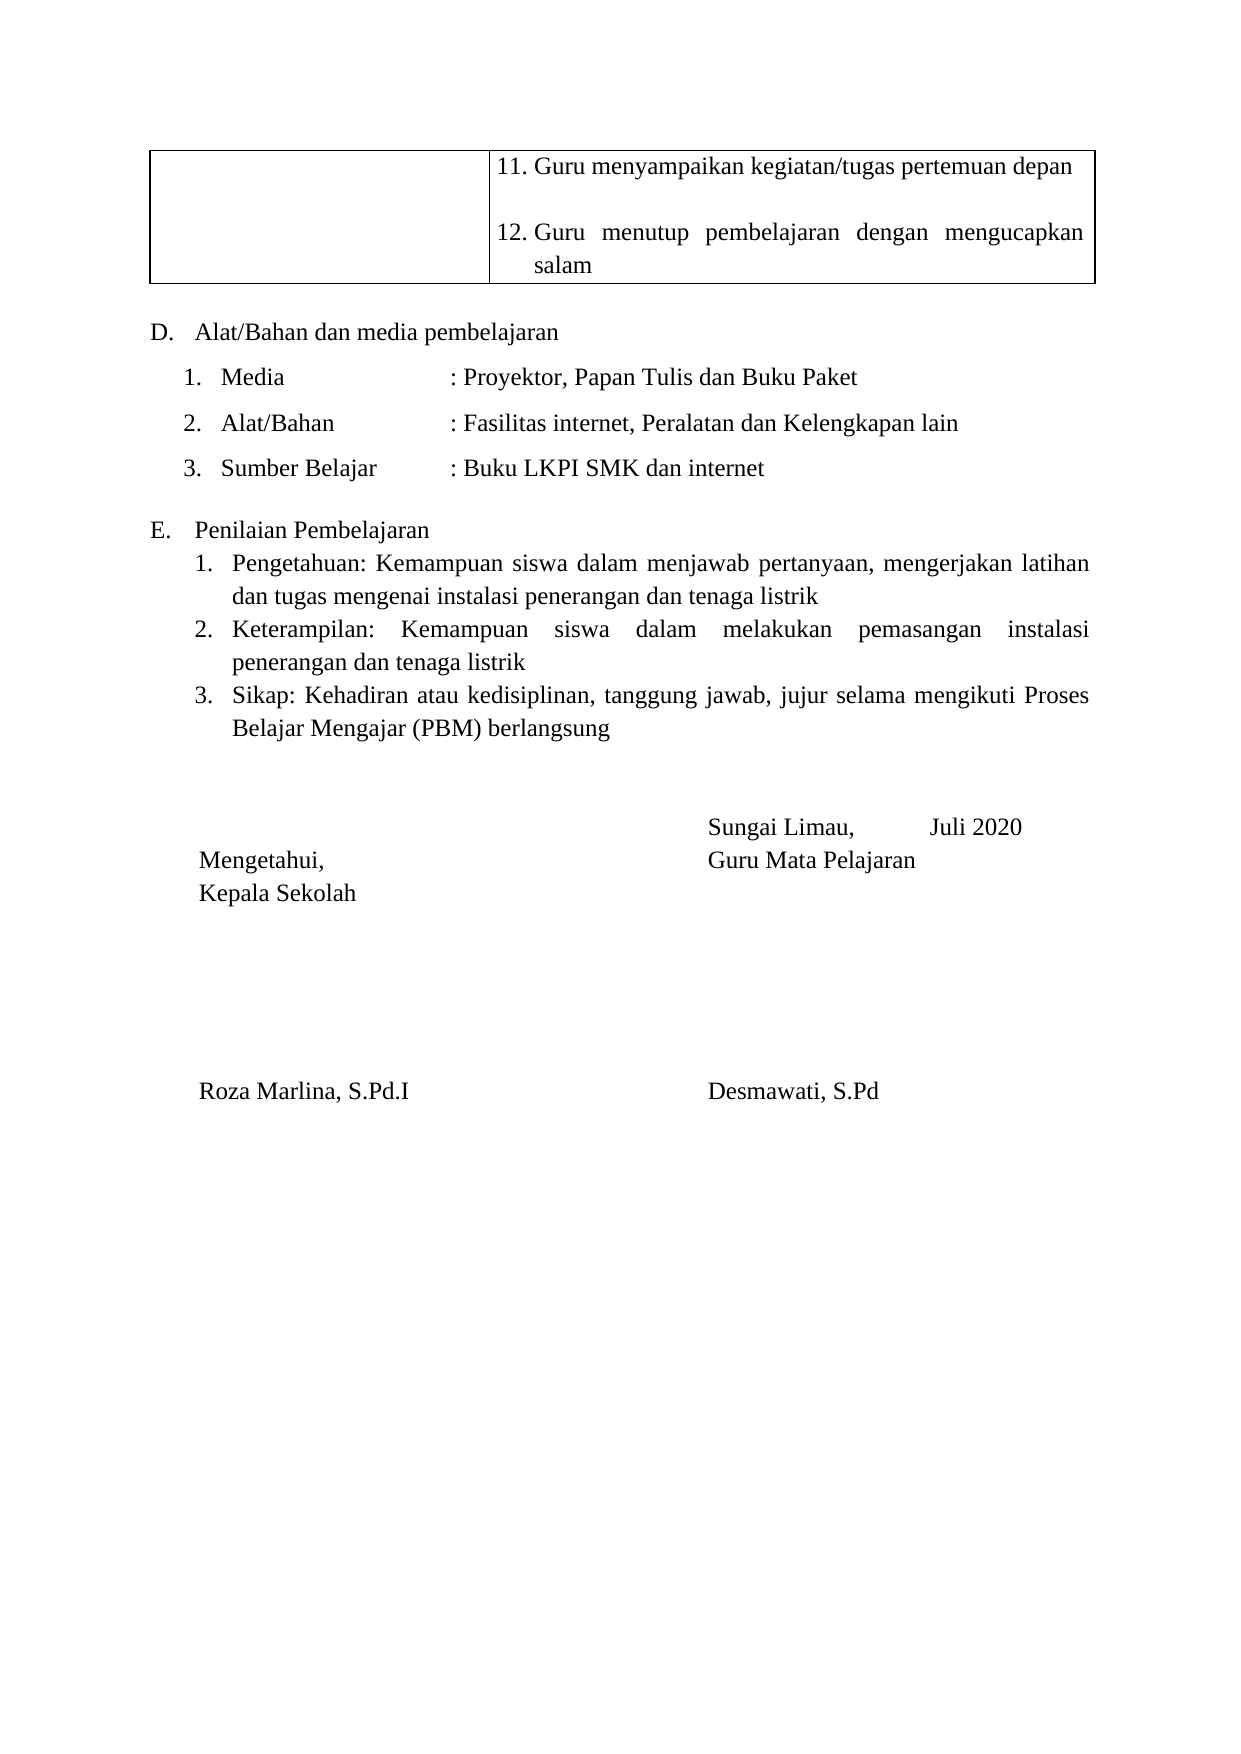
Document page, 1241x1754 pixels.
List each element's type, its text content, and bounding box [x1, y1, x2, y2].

list Alat/Bahan dan media pembelajaran [150, 317, 1090, 346]
table_header Mengetahui, Kepala Sekolah Roza Marlina, S.Pd.I [188, 812, 696, 1109]
list Keterampilan: Kemampuan siswa dalam melakukan pemasangan instalasi penerangan dan tenaga listrik [194, 614, 1090, 676]
list Media : Proyektor, Papan Tulis dan Buku Paket [183, 362, 1090, 391]
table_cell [151, 151, 489, 283]
list Sumber Belajar : Buku LKPI SMK dan internet [183, 453, 1090, 482]
list Alat/Bahan : Fasilitas internet, Peralatan dan Kelengkapan lain [183, 408, 1090, 437]
list Sikap: Kehadiran atau kedisiplinan, tanggung jawab, jujur selama mengikuti Proses Belajar Mengajar (PBM) berlangsung [194, 680, 1090, 742]
list Penilaian Pembelajaran [150, 515, 1090, 544]
table_header Sungai Limau, Juli 2020 Guru Mata Pelajaran Desmawati, S.Pd [696, 812, 1101, 1109]
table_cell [490, 151, 1094, 283]
list Pengetahuan: Kemampuan siswa dalam menjawab pertanyaan, mengerjakan latihan dan tugas mengenai instalasi penerangan dan tenaga listrik [194, 548, 1090, 610]
